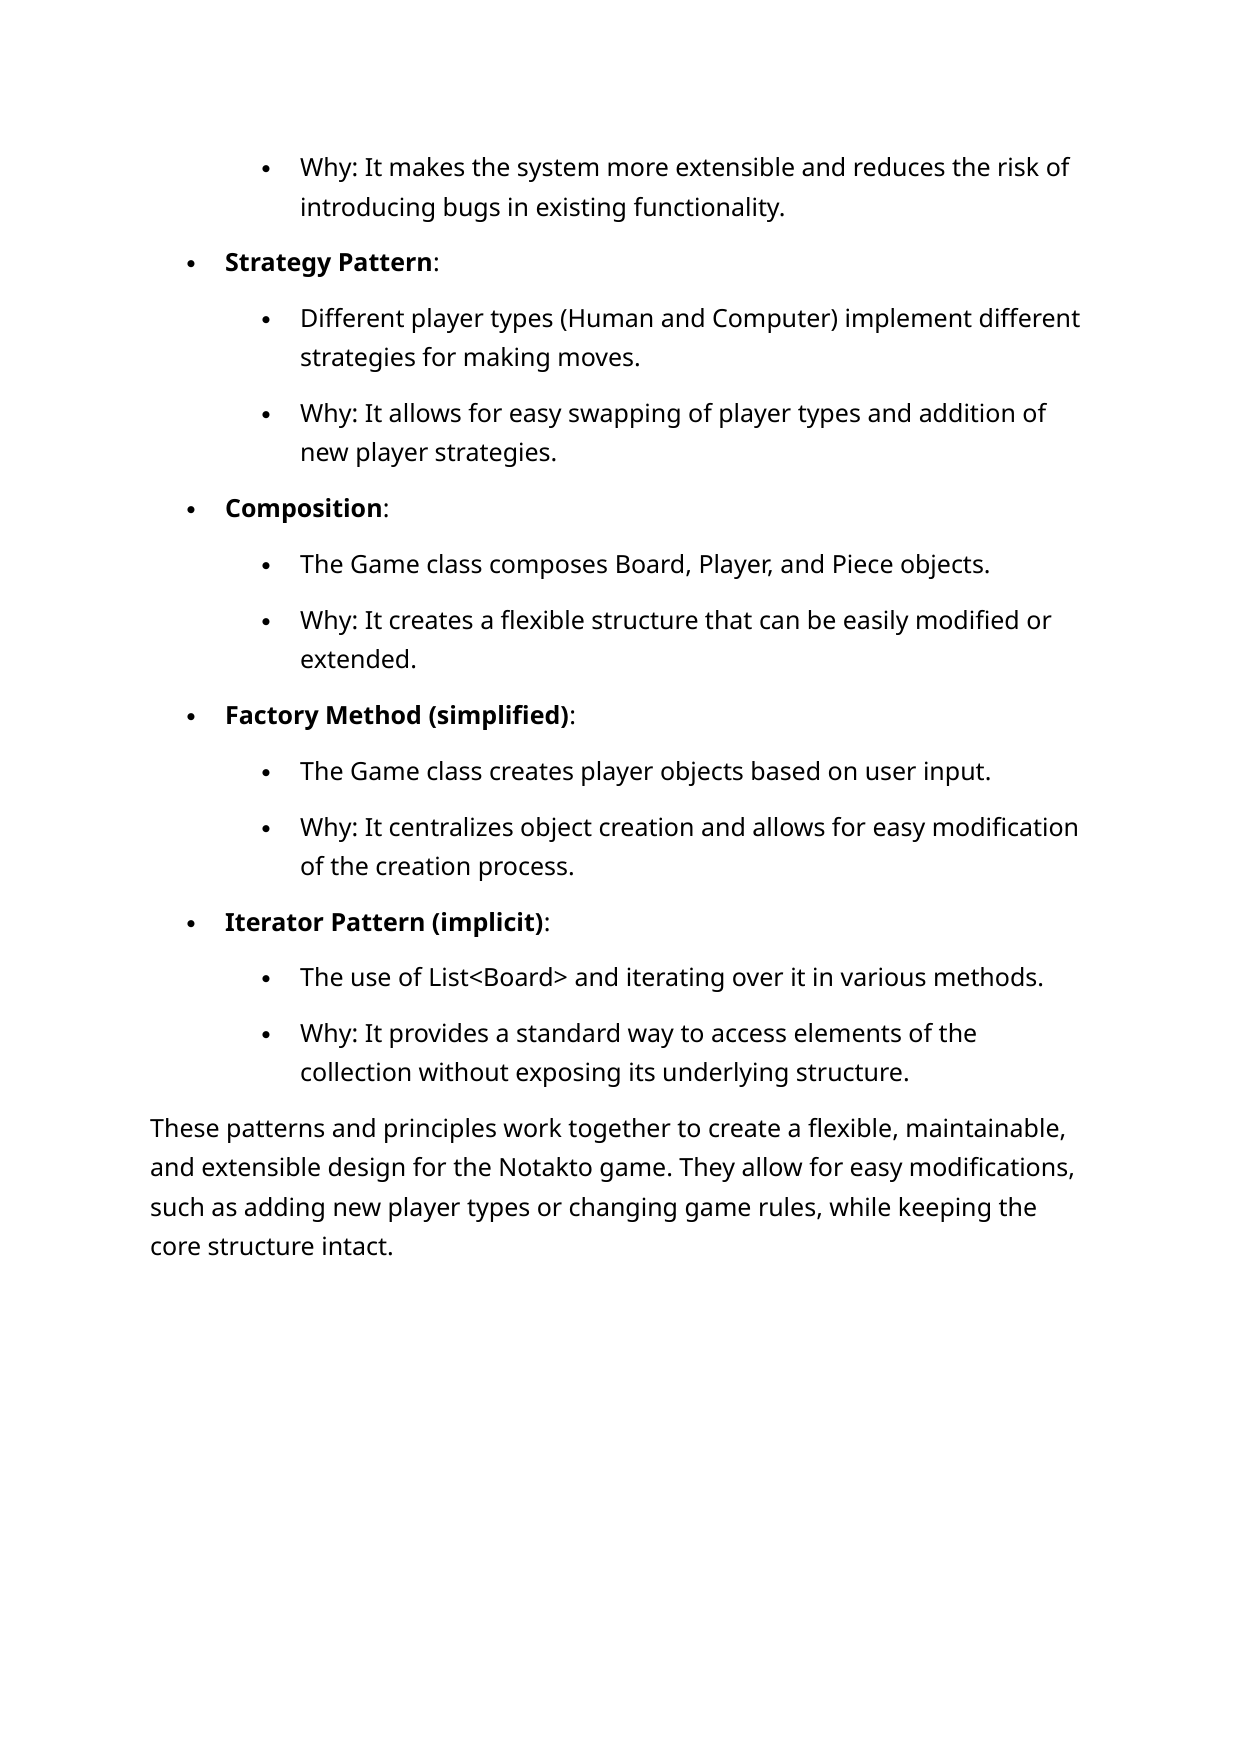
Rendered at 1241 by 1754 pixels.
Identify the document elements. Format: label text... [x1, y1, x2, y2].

list The Game class creates player objects based on user input. [262, 753, 1090, 787]
list Strategy Pattern: [187, 245, 1090, 279]
list Why: It allows for easy swapping of player types and addition of new player strategies. [262, 396, 1090, 469]
list Why: It centralizes object creation and allows for easy modification of the creation process. [262, 809, 1090, 882]
list The use of List<Board> and iterating over it in various methods. [262, 960, 1090, 994]
text These patterns and principles work together to create a flexible, maintainable, and extensible design for the Notakto game. They allow for easy modifications, such as adding new player types or changing game rules, while keeping the core structure intact. [150, 1111, 1090, 1262]
list Why: It provides a standard way to access elements of the collection without exposing its underlying structure. [262, 1016, 1090, 1089]
list Why: It makes the system more extensible and reduces the risk of introducing bugs in existing functionality. [262, 150, 1090, 223]
list Why: It creates a flexible structure that can be easily modified or extended. [262, 602, 1090, 676]
list Factory Method (simplified): [187, 697, 1090, 732]
list Composition: [187, 491, 1090, 525]
list Different player types (Human and Computer) implement different strategies for making moves. [262, 301, 1090, 374]
list Iterator Pattern (implicit): [187, 904, 1090, 938]
list The Game class composes Board, Player, and Piece objects. [262, 547, 1090, 581]
